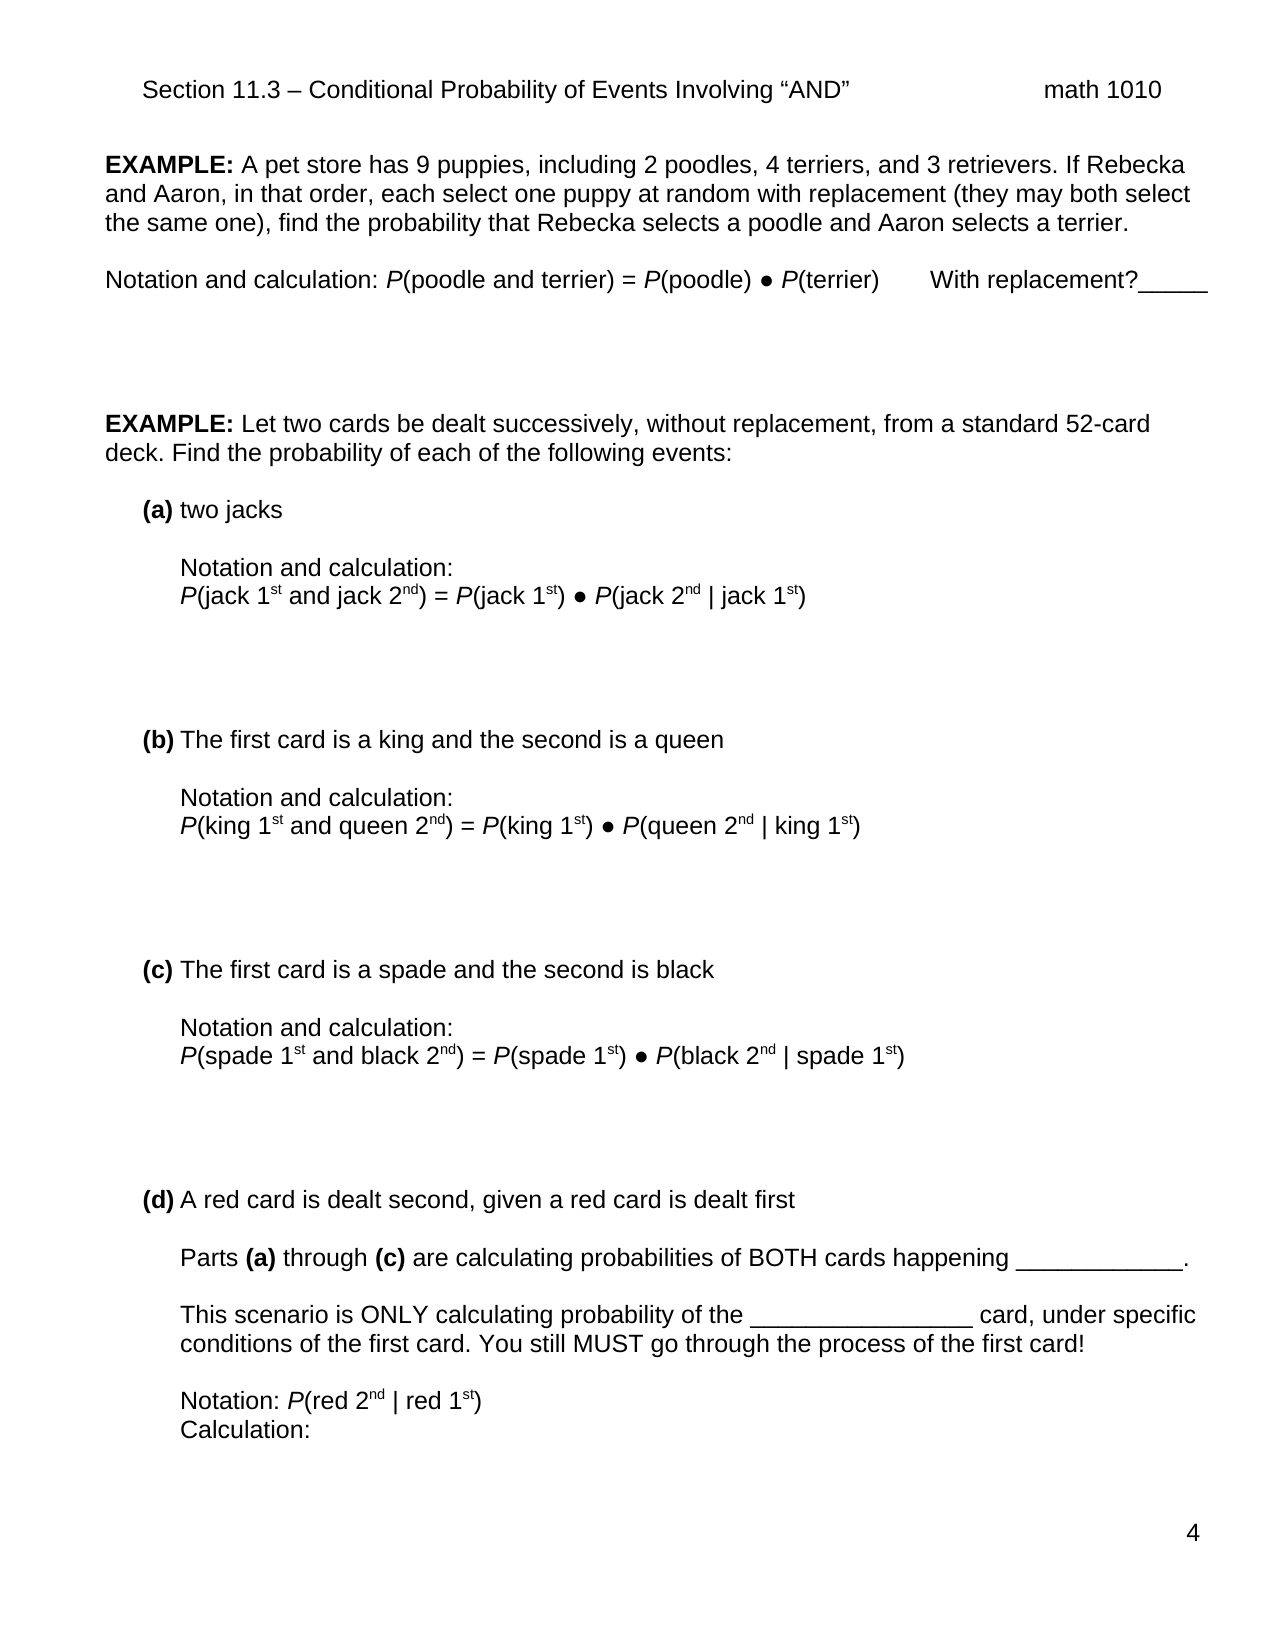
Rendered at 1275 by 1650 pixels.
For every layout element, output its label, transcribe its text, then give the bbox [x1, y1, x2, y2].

list P(spade 1st and black 2nd) = P(spade 1st) ● P(black 2nd | spade 1st) [180, 1041, 1200, 1070]
list This scenario is ONLY calculating probability of the ________________ card, under specific conditions of the first card. You still MUST go through the process of the first card! [180, 1300, 1200, 1357]
list The first card is a king and the second is a queen [142, 725, 1200, 754]
text EXAMPLE: A pet store has 9 puppies, including 2 poodles, 4 terriers, and 3 retrievers. If Rebecka and Aaron, in that order, each select one puppy at random with replacement (they may both select the same one), find the probability that Rebecka selects a poodle and Aaron selects a terrier. [105, 150, 1200, 236]
text EXAMPLE: Let two cards be dealt successively, without replacement, from a standard 52-card deck. Find the probability of each of the following events: [105, 409, 1200, 466]
list Parts (a) through (c) are calculating probabilities of BOTH cards happening ____________. [180, 1242, 1200, 1271]
list P(king 1st and queen 2nd) = P(king 1st) ● P(queen 2nd | king 1st) [180, 811, 1200, 840]
list The first card is a spade and the second is black [142, 955, 1200, 984]
list Notation: P(red 2nd | red 1st) [180, 1386, 1200, 1415]
list A red card is dealt second, given a red card is dealt first [142, 1185, 1200, 1214]
list Notation and calculation: [180, 552, 1200, 581]
text Notation and calculation: P(poodle and terrier) = P(poodle) ● P(terrier) With replacement?_____ [105, 265, 1221, 294]
list P(jack 1st and jack 2nd) = P(jack 1st) ● P(jack 2nd | jack 1st) [180, 581, 1200, 610]
list Notation and calculation: [180, 782, 1200, 811]
list two jacks [142, 495, 1200, 524]
list Notation and calculation: [180, 1012, 1200, 1041]
list Calculation: [180, 1415, 1200, 1444]
